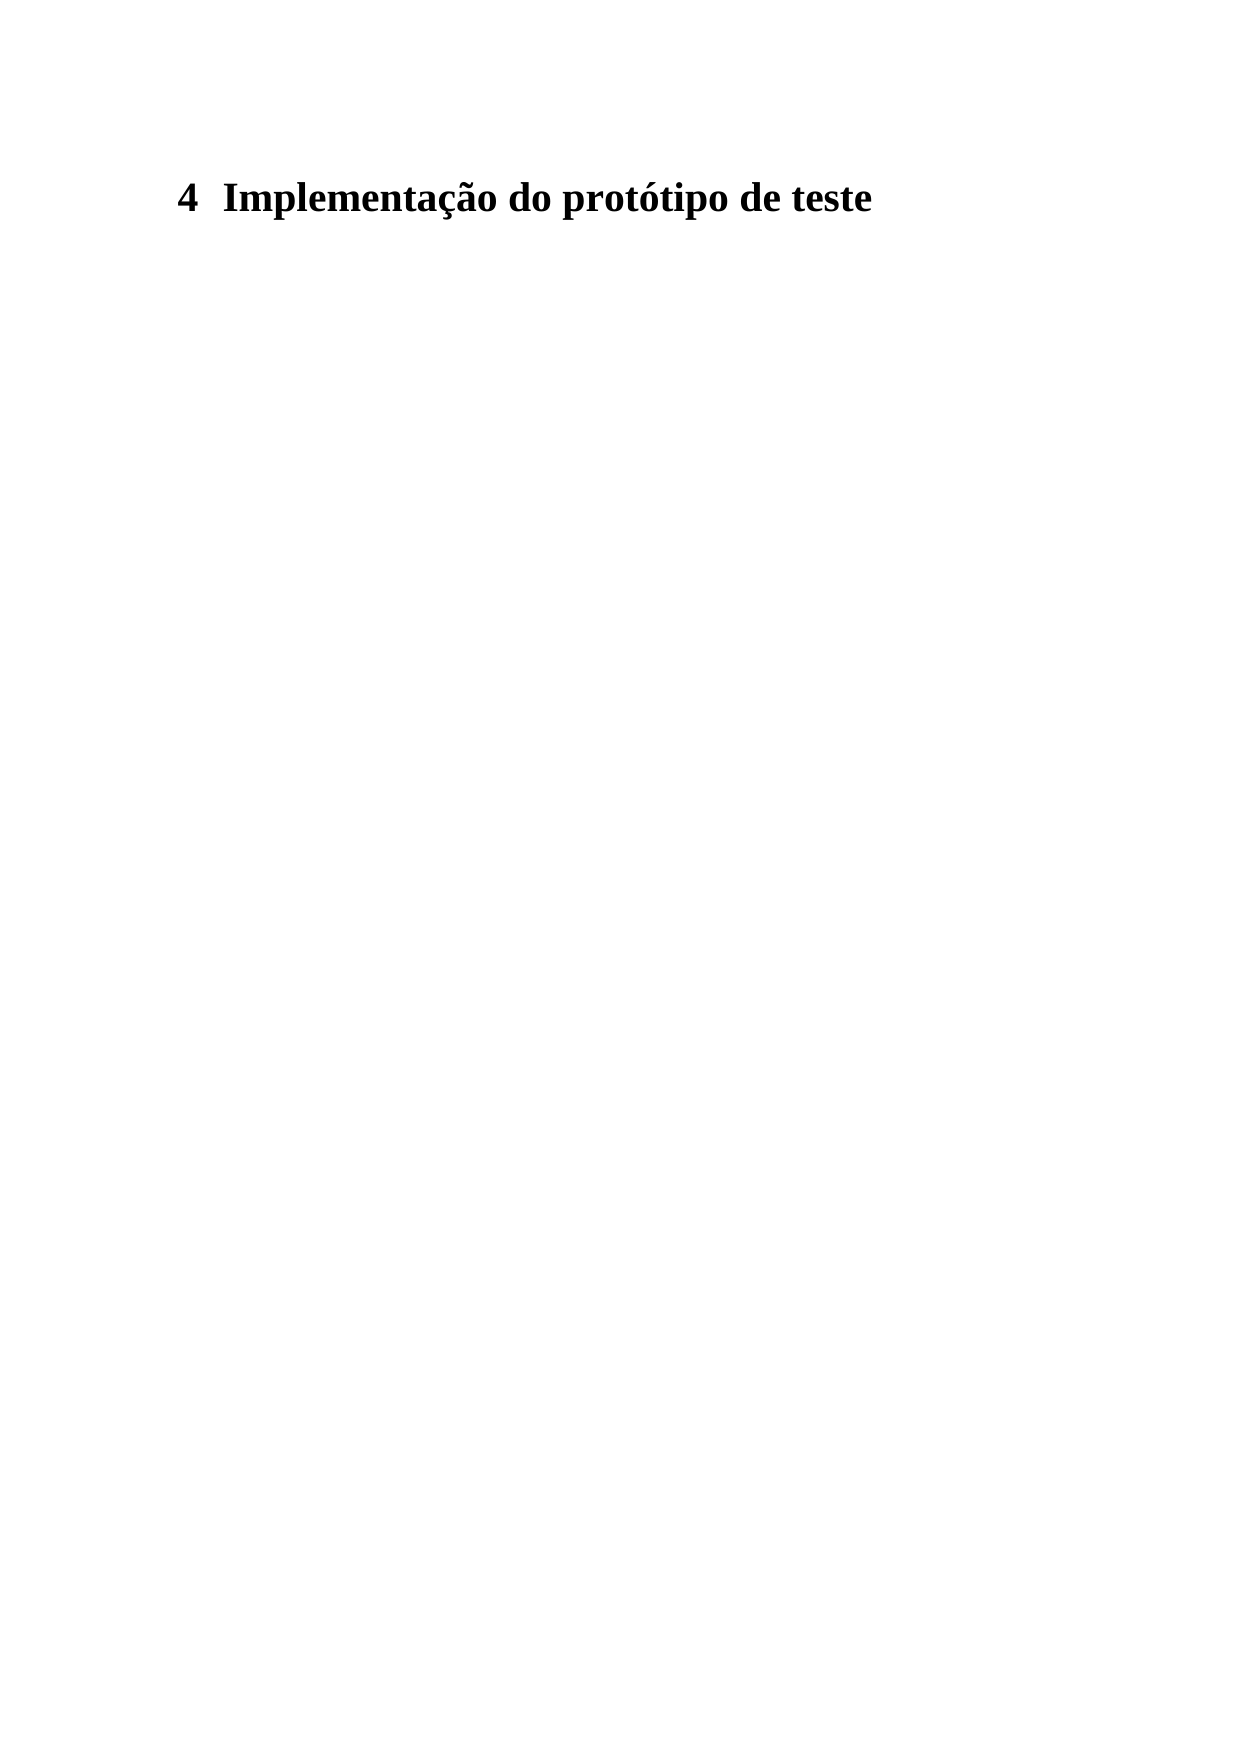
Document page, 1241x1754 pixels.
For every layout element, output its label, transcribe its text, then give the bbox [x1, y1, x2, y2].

subtitle Implementação do protótipo de teste [177, 173, 1063, 221]
